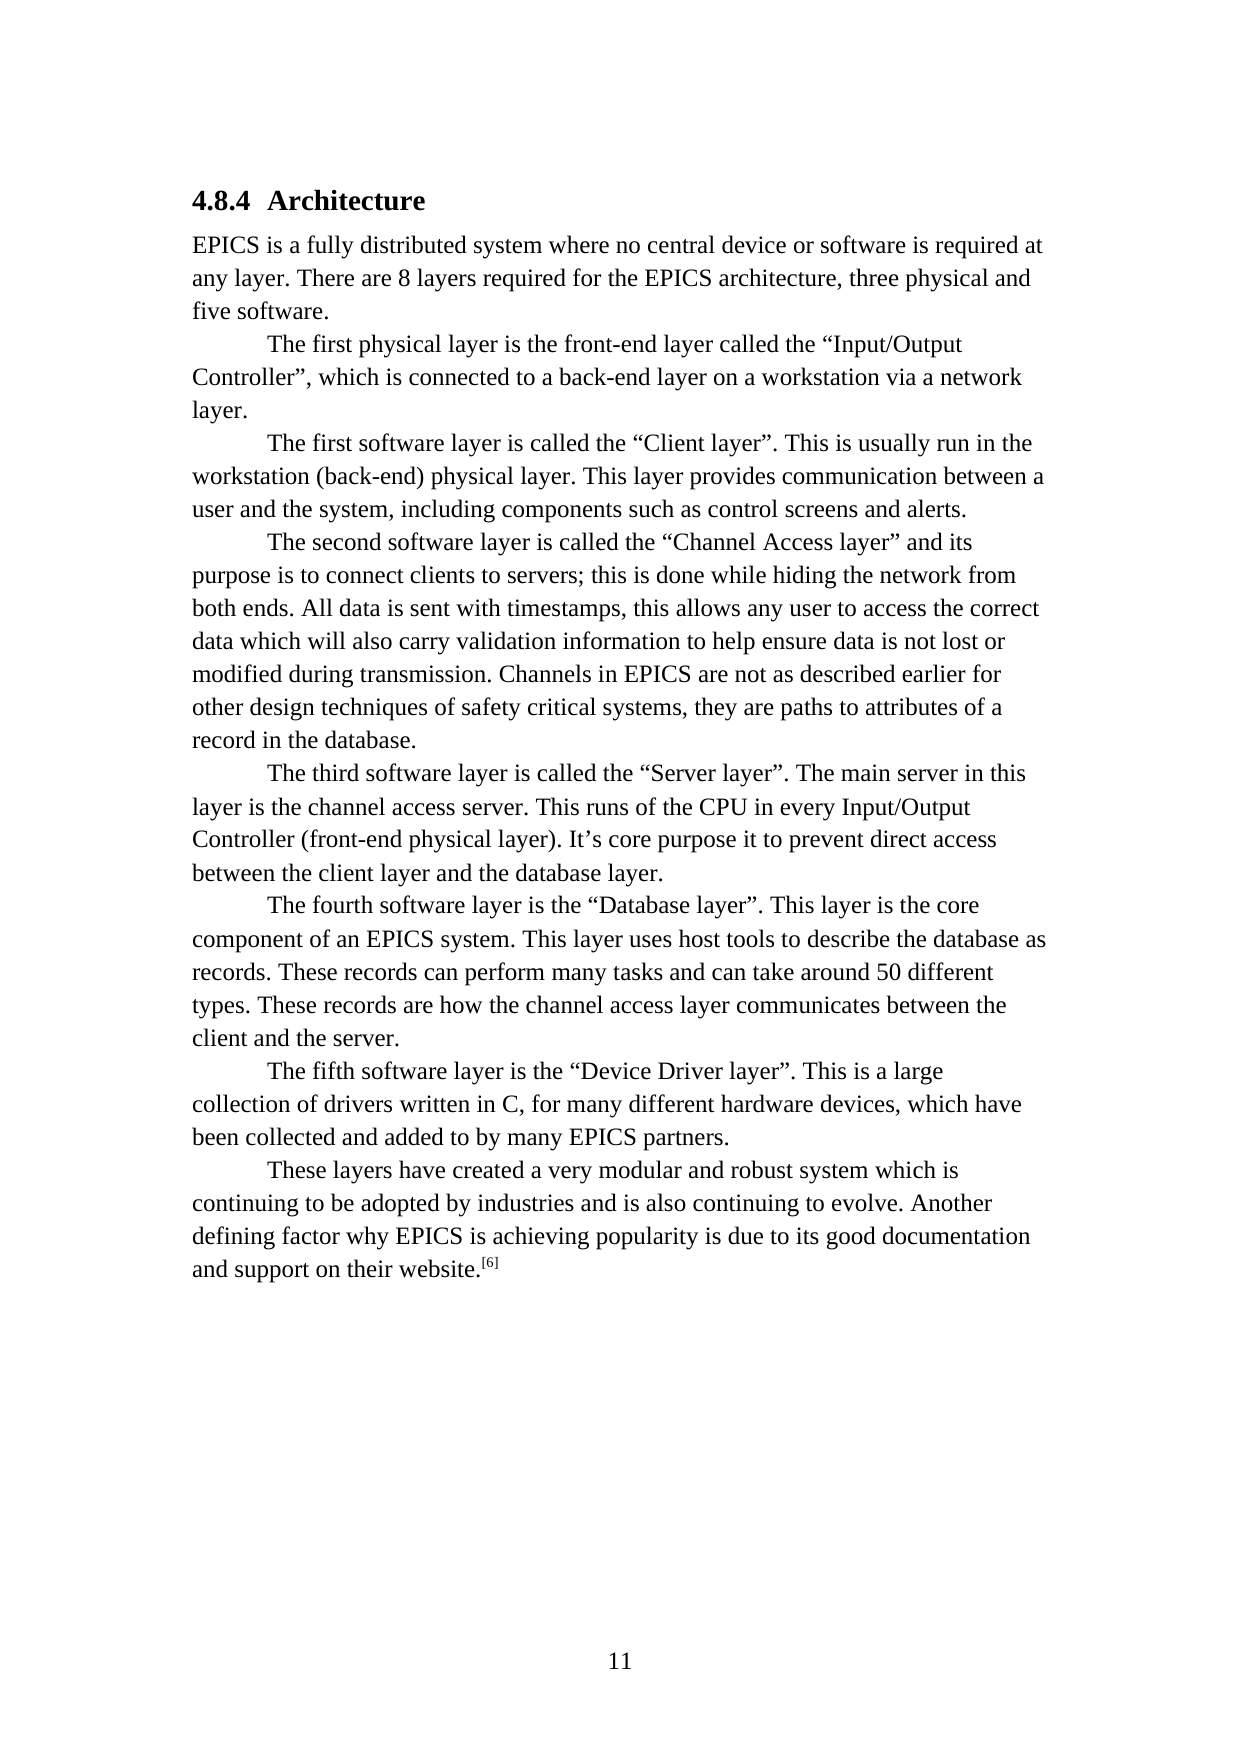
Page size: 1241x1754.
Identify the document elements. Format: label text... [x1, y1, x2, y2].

text The second software layer is called the “Channel Access layer” and its purpose is to connect clients to servers; this is done while hiding the network from both ends. All data is sent with timestamps, this allows any user to access the correct data which will also carry validation information to help ensure data is not lost or modified during transmission. Channels in EPICS are not as described earlier for other design techniques of safety critical systems, they are paths to attributes of a record in the database. [192, 527, 1048, 754]
subtitle 4.8.4 Architecture [192, 183, 1048, 217]
text The fifth software layer is the “Device Driver layer”. This is a large collection of drivers written in C, for many different hardware devices, which have been collected and added to by many EPICS partners. [192, 1056, 1048, 1151]
text The fourth software layer is the “Database layer”. This layer is the core component of an EPICS system. This layer uses host tools to describe the database as records. These records can perform many tasks and can take around 50 different types. These records are how the channel access layer communicates between the client and the server. [192, 891, 1048, 1051]
text The first physical layer is the front-end layer called the “Input/Output Controller”, which is connected to a back-end layer on a workstation via a network layer. The first software layer is called the “Client layer”. This is usually run in the workstation (back-end) physical layer. This layer provides communication between a user and the system, including components such as control screens and alerts. [192, 329, 1048, 523]
text These layers have created a very modular and robust system which is continuing to be adopted by industries and is also continuing to evolve. Another defining factor why EPICS is achieving popularity is due to its good documentation and support on their website.[6] [192, 1155, 1048, 1283]
text The third software layer is called the “Server layer”. The main server in this layer is the channel access server. This runs of the CPU in every Input/Output Controller (front-end physical layer). It’s core purpose it to prevent direct access between the client layer and the database layer. [192, 758, 1048, 886]
text EPICS is a fully distributed system where no central device or software is required at any layer. There are 8 layers required for the EPICS architecture, three physical and five software. [192, 230, 1048, 325]
